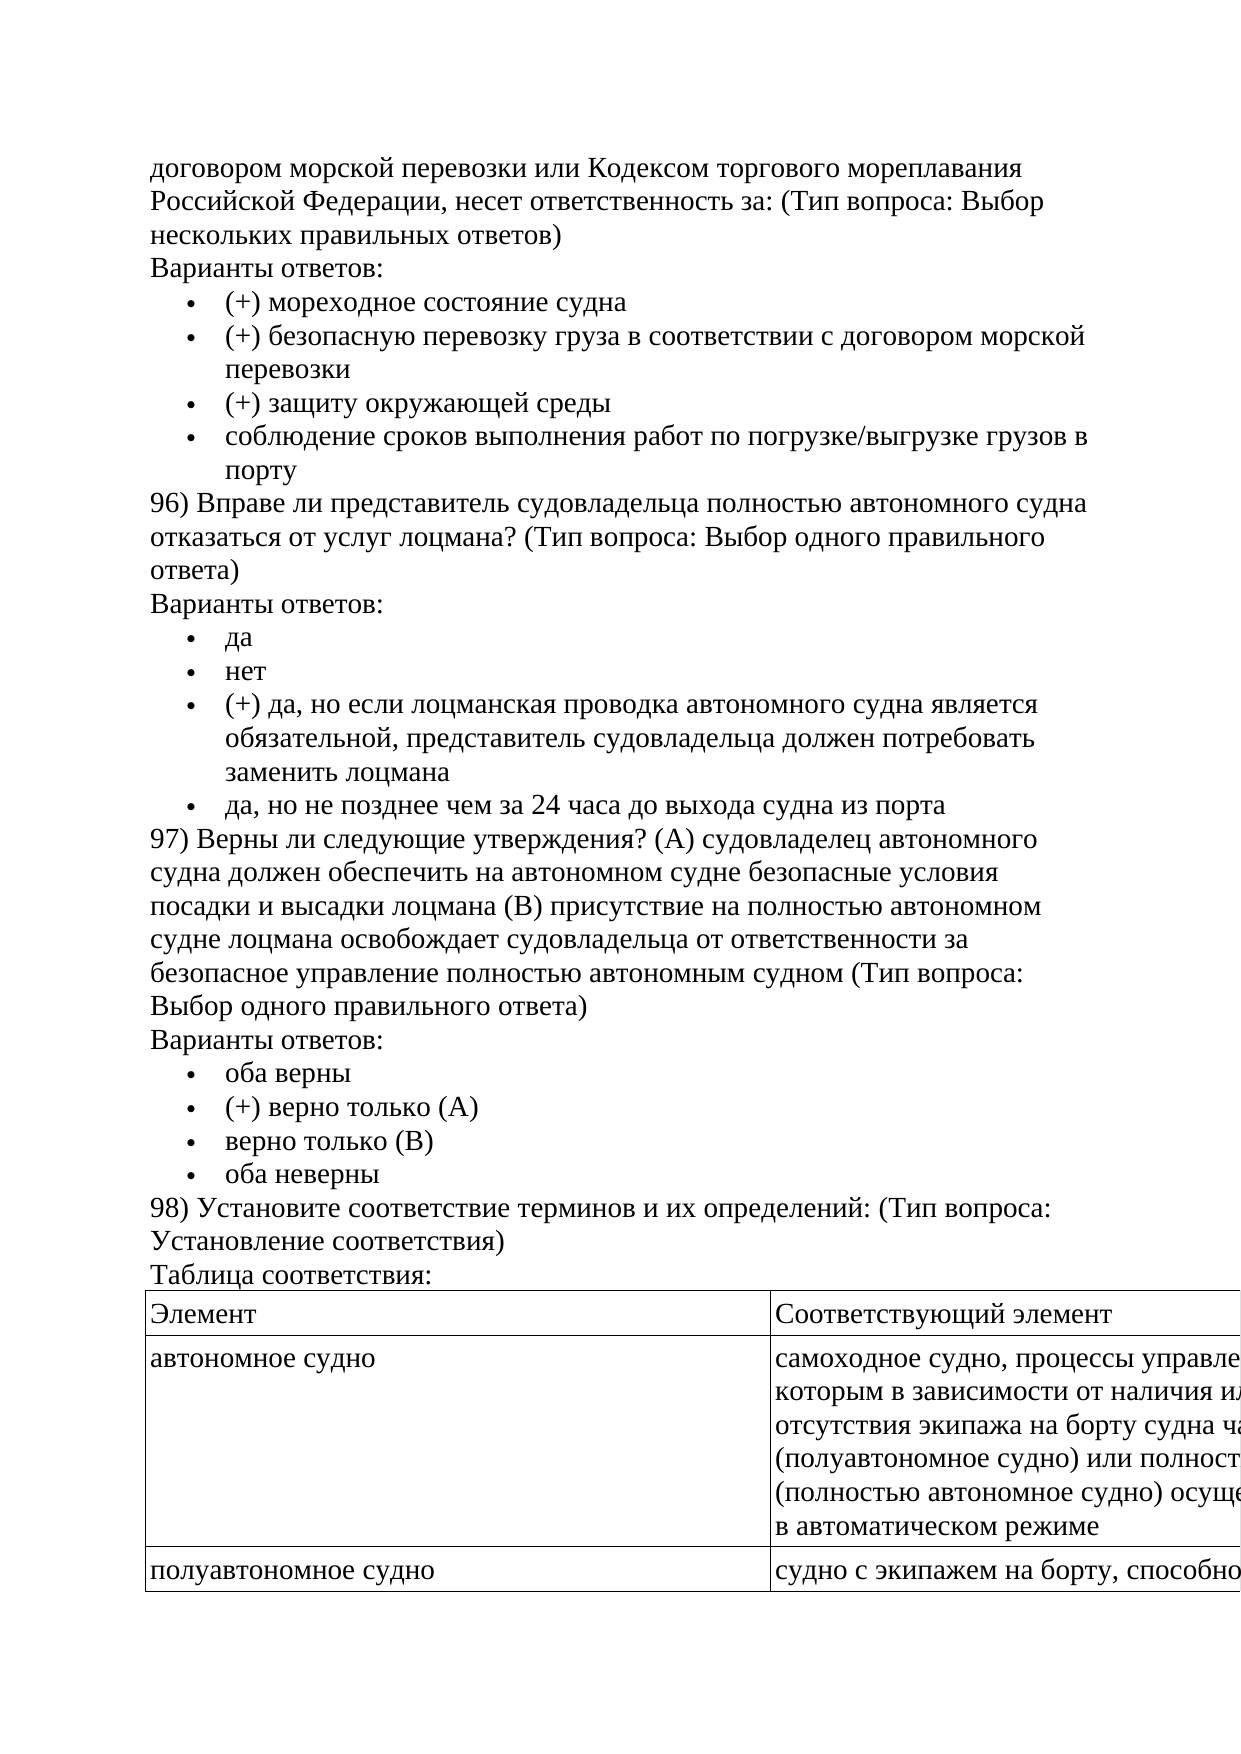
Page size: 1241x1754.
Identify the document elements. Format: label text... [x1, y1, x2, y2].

table_header Соответствующий элемент [771, 1291, 1240, 1334]
list нет [187, 653, 1090, 687]
list оба неверны [187, 1156, 1090, 1190]
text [150, 150, 1090, 251]
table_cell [771, 1547, 1240, 1591]
text Варианты ответов: [150, 586, 1090, 619]
text 98) Установите соответствие терминов и их определений: (Тип вопроса: Установление соответствия) [150, 1190, 1090, 1257]
list (+) да, но если лоцманская проводка автономного судна является обязательной, представитель судовладельца должен потребовать заменить лоцмана [187, 687, 1090, 787]
list соблюдение сроков выполнения работ по погрузке/выгрузке грузов в порту [187, 418, 1090, 485]
list (+) верно только (А) [187, 1089, 1090, 1123]
list да [187, 619, 1090, 653]
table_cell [146, 1547, 770, 1591]
list (+) безопасную перевозку груза в соответствии с договором морской перевозки [187, 318, 1090, 385]
text 96) Вправе ли представитель судовладельца полностью автономного судна отказаться от услуг лоцмана? (Тип вопроса: Выбор одного правильного ответа) [150, 485, 1090, 586]
list да, но не позднее чем за 24 часа до выхода судна из порта [187, 787, 1090, 821]
table_cell самоходное судно, процессы управления которым в зависимости от наличия или отсутствия экипажа на борту судна частично (полуавтономное судно) или полностью (полностью автономное судно) осуществляются в автоматическом режиме [771, 1336, 1240, 1546]
text Варианты ответов: [150, 251, 1090, 284]
list (+) защиту окружающей среды [187, 385, 1090, 418]
list оба верны [187, 1056, 1090, 1089]
text 97) Верны ли следующие утверждения? (А) судовладелец автономного судна должен обеспечить на автономном судне безопасные условия посадки и высадки лоцмана (В) присутствие на полностью автономном судне лоцмана освобождает судовладельца от ответственности за безопасное управление полностью автономным судном (Тип вопроса: Выбор одного правильного ответа) [150, 821, 1090, 1022]
table_header Элемент [146, 1291, 770, 1334]
text Варианты ответов: [150, 1022, 1090, 1056]
table_cell автономное судно [146, 1336, 770, 1546]
list (+) мореходное состояние судна [187, 284, 1090, 318]
list верно только (В) [187, 1123, 1090, 1156]
text Таблица соответствия: [150, 1257, 1090, 1290]
